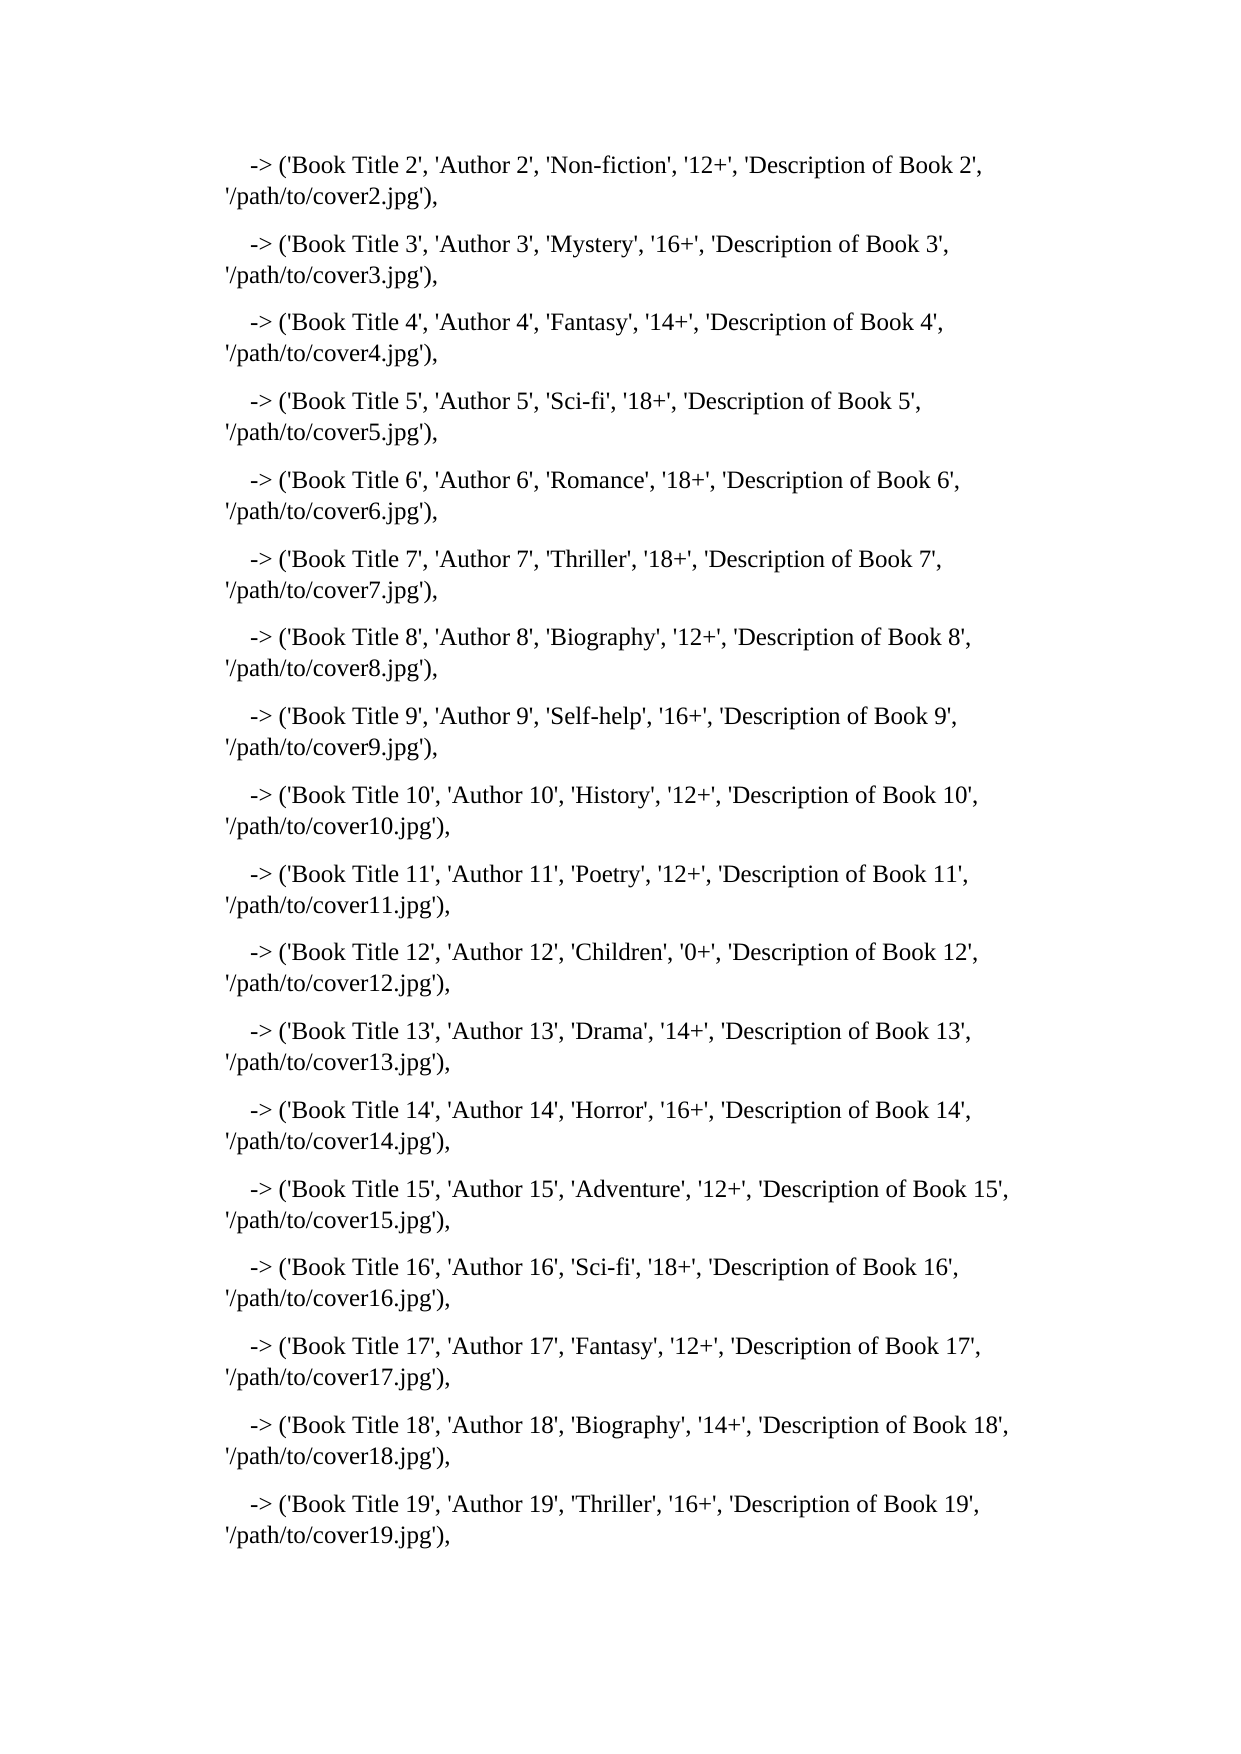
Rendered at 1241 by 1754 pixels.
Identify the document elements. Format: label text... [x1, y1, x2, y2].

text -> ('Book Title 9', 'Author 9', 'Self-help', '16+', 'Description of Book 9', '/path/to/cover9.jpg'), [225, 701, 1090, 761]
text -> ('Book Title 11', 'Author 11', 'Poetry', '12+', 'Description of Book 11', '/path/to/cover11.jpg'), [225, 859, 1090, 918]
text -> ('Book Title 12', 'Author 12', 'Children', '0+', 'Description of Book 12', '/path/to/cover12.jpg'), [225, 937, 1090, 997]
text -> ('Book Title 15', 'Author 15', 'Adventure', '12+', 'Description of Book 15', '/path/to/cover15.jpg'), [225, 1174, 1090, 1233]
text -> ('Book Title 8', 'Author 8', 'Biography', '12+', 'Description of Book 8', '/path/to/cover8.jpg'), [225, 622, 1090, 682]
text -> ('Book Title 14', 'Author 14', 'Horror', '16+', 'Description of Book 14', '/path/to/cover14.jpg'), [225, 1095, 1090, 1155]
text -> ('Book Title 16', 'Author 16', 'Sci-fi', '18+', 'Description of Book 16', '/path/to/cover16.jpg'), [225, 1252, 1090, 1312]
text -> ('Book Title 6', 'Author 6', 'Romance', '18+', 'Description of Book 6', '/path/to/cover6.jpg'), [225, 465, 1090, 525]
text -> ('Book Title 13', 'Author 13', 'Drama', '14+', 'Description of Book 13', '/path/to/cover13.jpg'), [225, 1016, 1090, 1076]
text -> ('Book Title 18', 'Author 18', 'Biography', '14+', 'Description of Book 18', '/path/to/cover18.jpg'), [225, 1410, 1090, 1470]
text -> ('Book Title 10', 'Author 10', 'History', '12+', 'Description of Book 10', '/path/to/cover10.jpg'), [225, 780, 1090, 840]
text -> ('Book Title 3', 'Author 3', 'Mystery', '16+', 'Description of Book 3', '/path/to/cover3.jpg'), [225, 229, 1090, 288]
text -> ('Book Title 2', 'Author 2', 'Non-fiction', '12+', 'Description of Book 2', '/path/to/cover2.jpg'), [225, 150, 1090, 210]
text -> ('Book Title 4', 'Author 4', 'Fantasy', '14+', 'Description of Book 4', '/path/to/cover4.jpg'), [225, 307, 1090, 367]
text -> ('Book Title 19', 'Author 19', 'Thriller', '16+', 'Description of Book 19', '/path/to/cover19.jpg'), [225, 1489, 1090, 1548]
text -> ('Book Title 17', 'Author 17', 'Fantasy', '12+', 'Description of Book 17', '/path/to/cover17.jpg'), [225, 1331, 1090, 1391]
text -> ('Book Title 5', 'Author 5', 'Sci-fi', '18+', 'Description of Book 5', '/path/to/cover5.jpg'), [225, 386, 1090, 446]
text -> ('Book Title 7', 'Author 7', 'Thriller', '18+', 'Description of Book 7', '/path/to/cover7.jpg'), [225, 544, 1090, 603]
